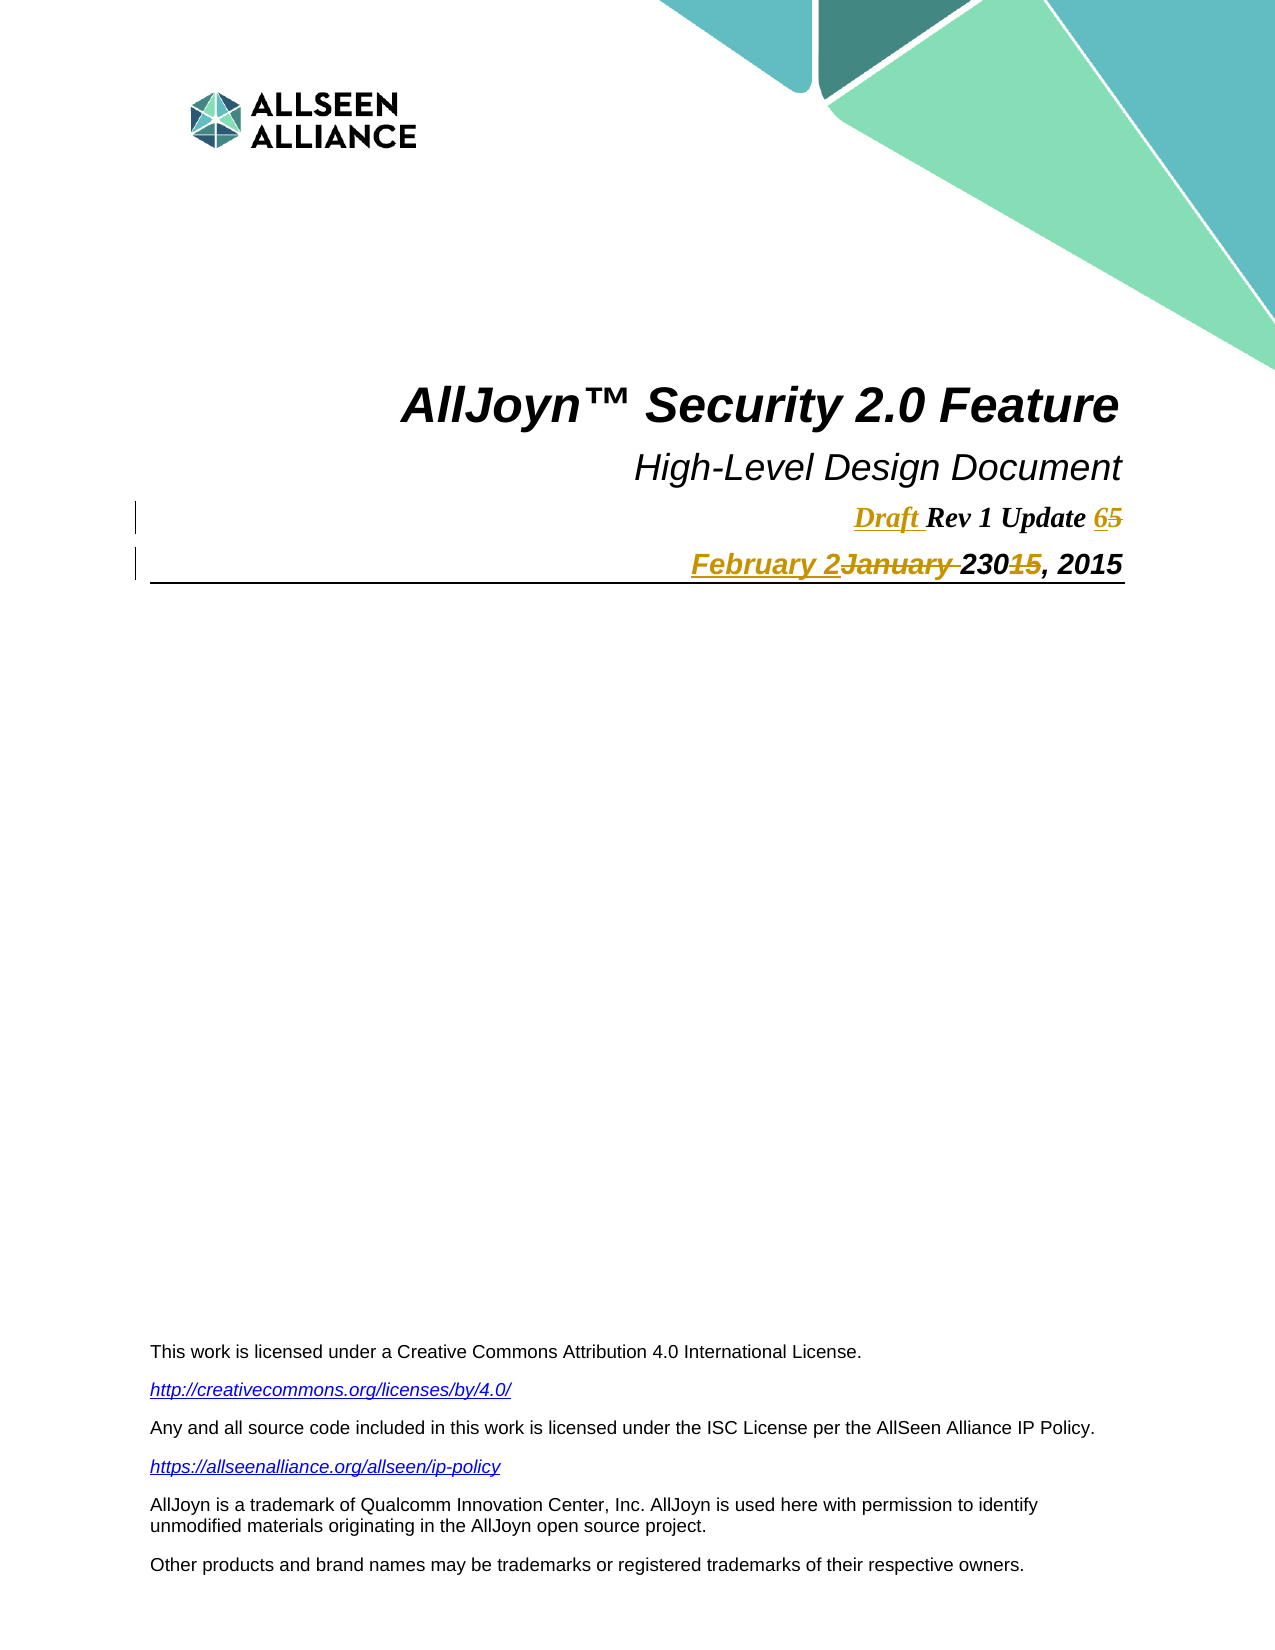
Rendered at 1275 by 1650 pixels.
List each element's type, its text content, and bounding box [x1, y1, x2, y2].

text , 2015 [150, 547, 1125, 582]
text Rev 1 Update [150, 501, 1125, 534]
title AllJoyn™ Security 2.0 Feature [150, 375, 1125, 432]
picture [0, 0, 1275, 1650]
subtitle High-Level Design Document [150, 445, 1125, 488]
